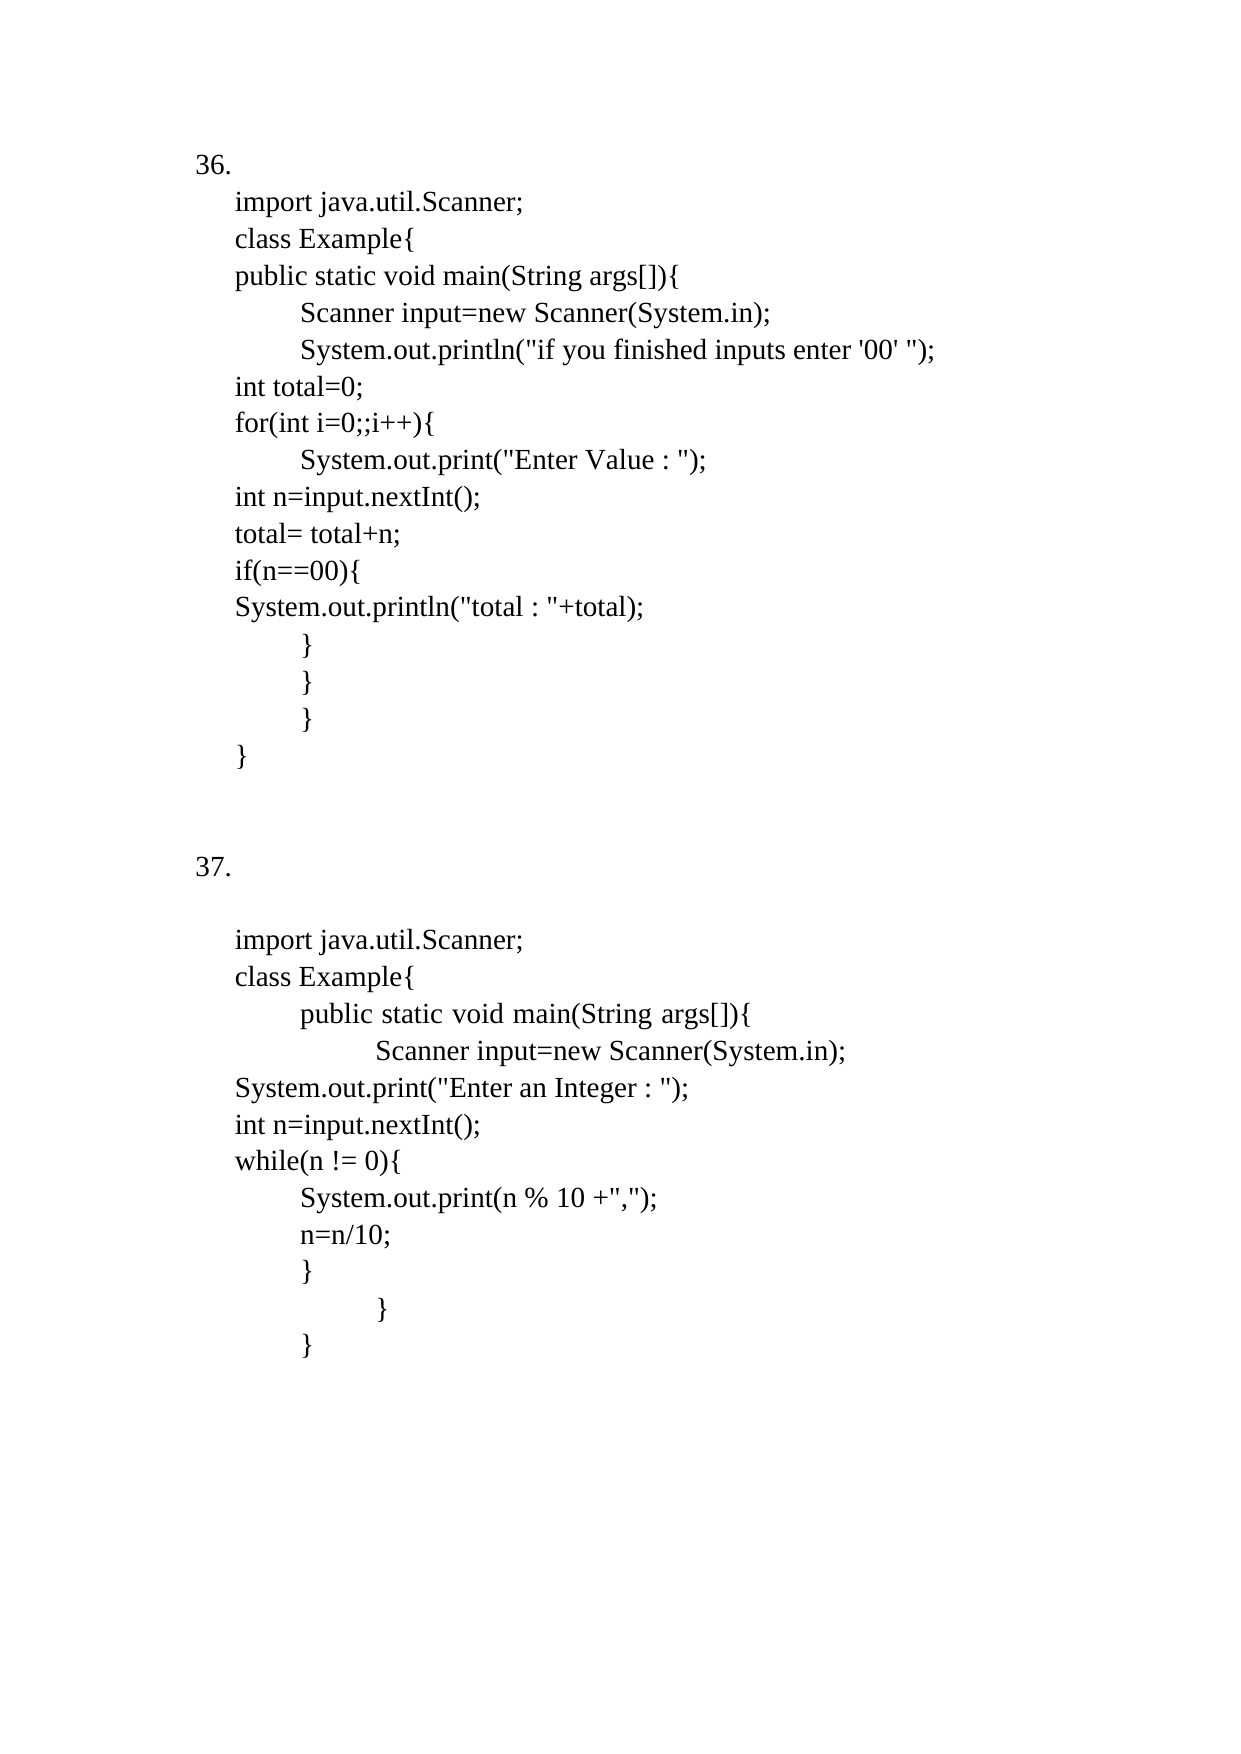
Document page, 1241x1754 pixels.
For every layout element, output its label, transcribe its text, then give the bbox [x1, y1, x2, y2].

text import java.util.Scanner; class Example{ [234, 922, 525, 993]
text } [234, 738, 1098, 771]
text } [300, 701, 1098, 734]
text } [300, 1254, 1098, 1287]
text public static void main(String args[]){ Scanner input=new Scanner(System.in); [234, 258, 771, 328]
text System.out.print("Enter an Integer : "); int n=input.nextInt(); [234, 1070, 691, 1140]
text System.out.print("Enter Value : "); int n=input.nextInt(); [234, 442, 708, 513]
text } [300, 627, 1098, 660]
text total= total+n; if(n==00){ [234, 516, 403, 587]
text System.out.println("if you finished inputs enter '00' "); int total=0; [234, 332, 937, 402]
text public static void main(String args[]){ Scanner input=new Scanner(System.in); [300, 996, 846, 1067]
text } [300, 1327, 1098, 1361]
text System.out.println("total : "+total); [234, 590, 1098, 624]
text } [300, 664, 1098, 697]
text for(int i=0;;i++){ [234, 406, 1098, 439]
text System.out.print(n % 10 +","); n=n/10; [300, 1180, 659, 1250]
text } [375, 1291, 1098, 1324]
text import java.util.Scanner; class Example{ [234, 184, 525, 255]
text while(n != 0){ [234, 1144, 1098, 1177]
